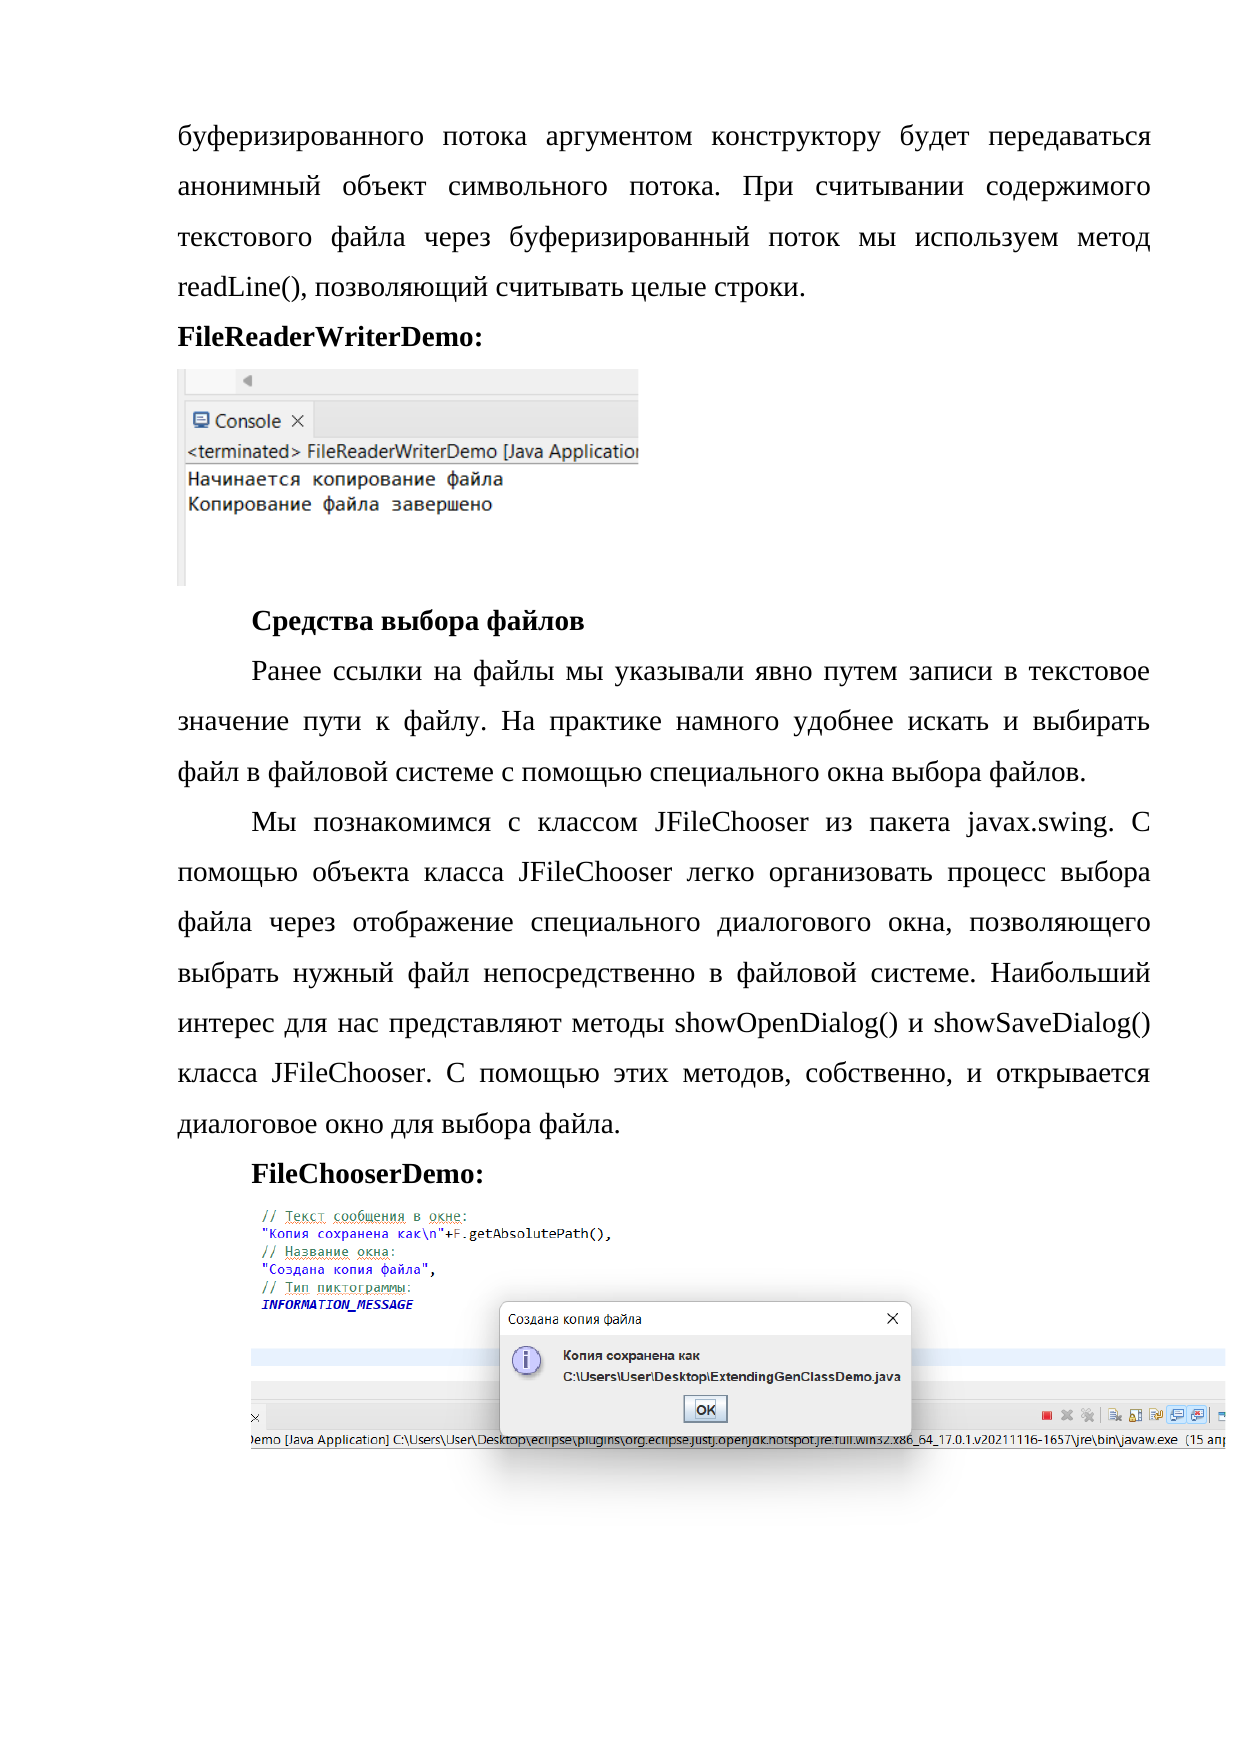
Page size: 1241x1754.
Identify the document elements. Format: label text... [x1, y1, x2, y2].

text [177, 118, 1152, 303]
text FileReaderWriterDemo: [177, 319, 1152, 353]
picture [251, 1206, 1226, 1562]
text FileChooserDemo: [177, 1156, 1152, 1190]
text Ранее ссылки на файлы мы указывали явно путем записи в текстовое значение пути к файлу. На практике намного удобнее искать и выбирать файл в файловой системе с помощью специального окна выбора файлов. [177, 653, 1152, 787]
text Средства выбора файлов [177, 603, 1152, 636]
picture [177, 369, 639, 586]
text Мы познакомимся с классом JFileChooser из пакета javax.swing. С помощью объекта класса JFileChooser легко организовать процесс выбора файла через отображение специального диалогового окна, позволяющего выбрать нужный файл непосредственно в файловой системе. Наибольший интерес для нас представляют методы showOpenDialog() и showSaveDialog() класса JFileChooser. С помощью этих методов, собственно, и открывается диалоговое окно для выбора файла. [177, 804, 1152, 1139]
